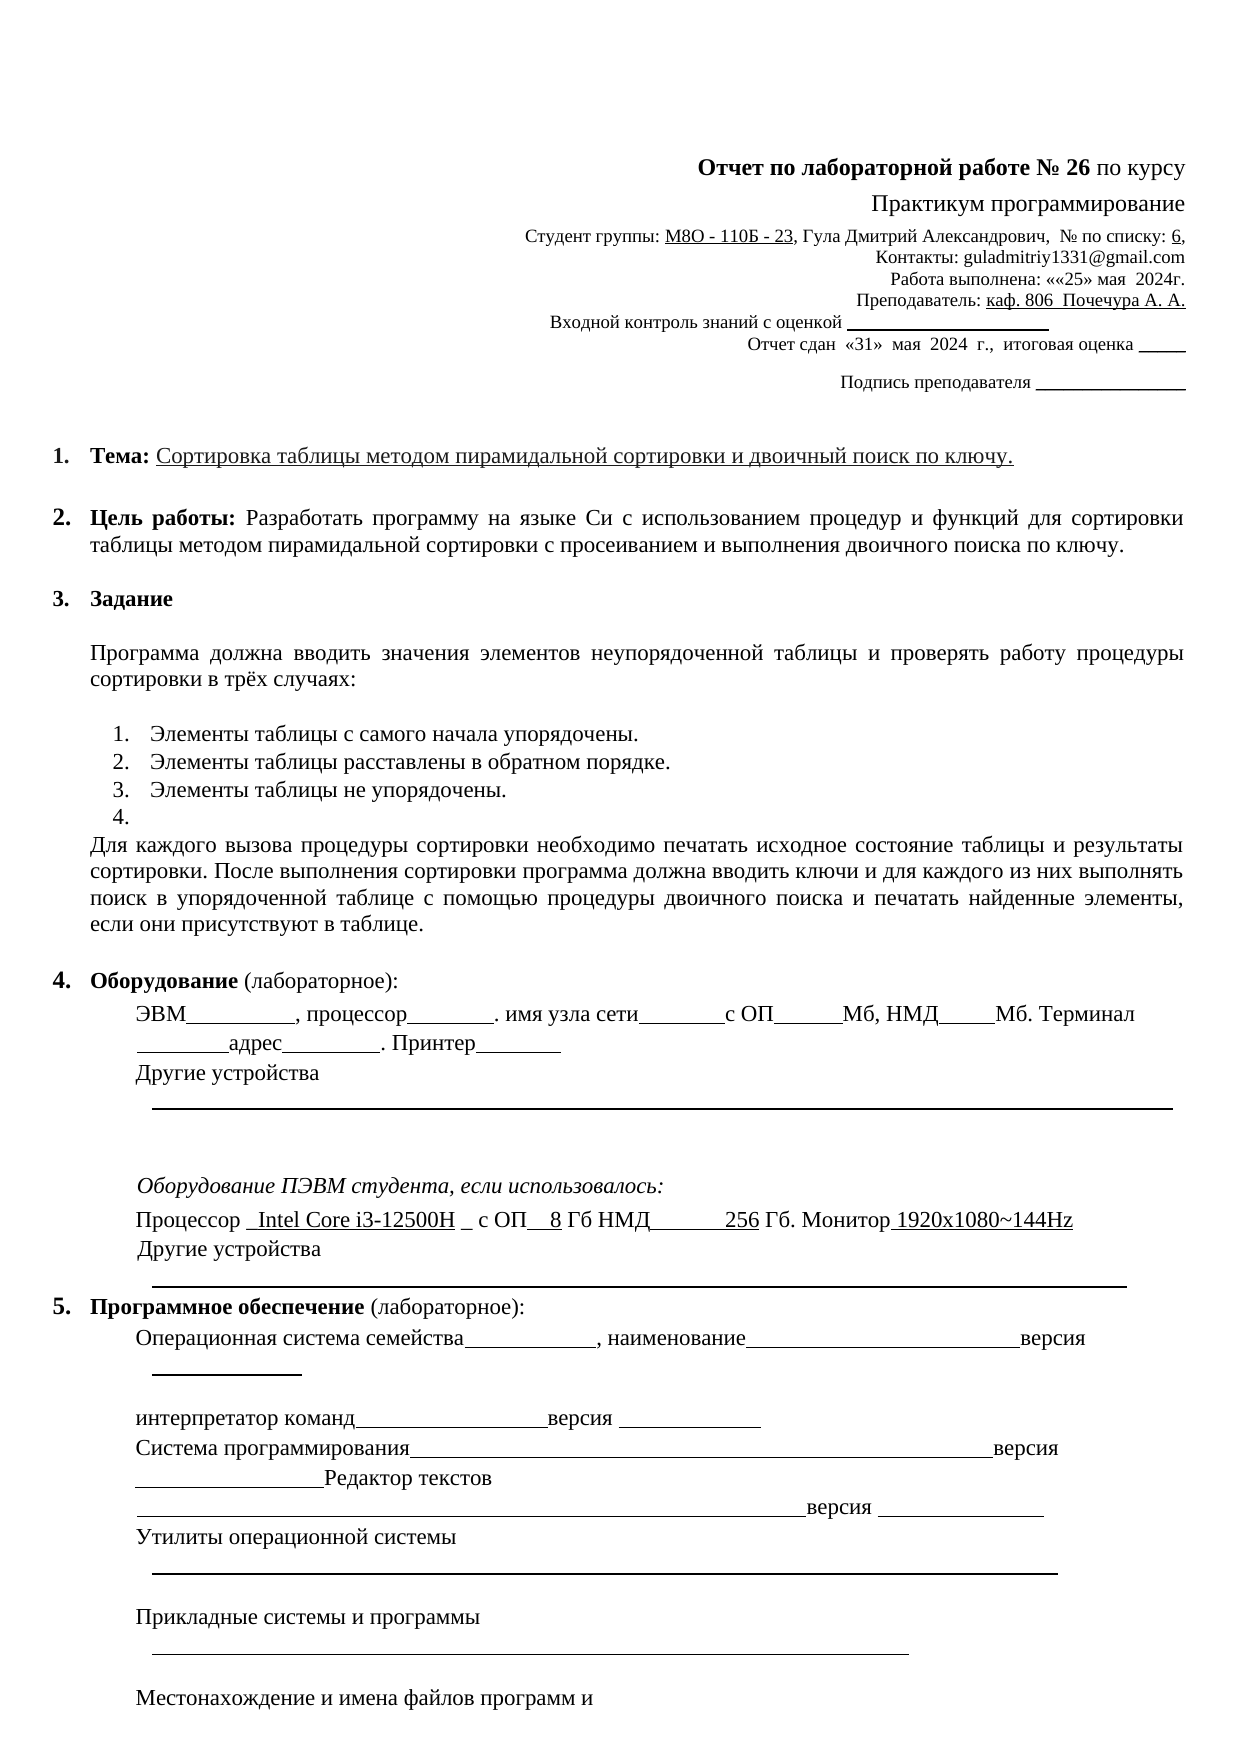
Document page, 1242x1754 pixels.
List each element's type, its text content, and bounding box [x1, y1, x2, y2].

text адрес . Принтер Другие устройства [135, 1029, 561, 1085]
text Процессор _Intel Core i3-12500H _ с ОП 8 Гб НМД 256 Гб. Монитор 1920x1080~144Hz Другие устройства [135, 1206, 1089, 1262]
list Элементы таблицы с самого начала упорядочены. [112, 720, 1185, 747]
list Элементы таблицы расставлены в обратном порядке. [112, 748, 1185, 774]
text Система программирования версия [135, 1434, 1185, 1460]
list Оборудование (лабораторное): [52, 965, 1185, 994]
list Элементы таблицы не упорядочены. [112, 776, 1185, 802]
text Преподаватель: каф. 806 Почечура А. А. [412, 289, 1185, 311]
list Задание [52, 585, 1185, 611]
text Работа выполнена: ««25» мая 2024г. [227, 268, 1185, 289]
text Подпись преподавателя ________________ [37, 371, 1185, 392]
text Практикум программирование [37, 189, 1185, 216]
text Утилиты операционной системы [135, 1523, 1185, 1549]
text Операционная система семейства , наименование версия [135, 1324, 1185, 1350]
list Программное обеспечение (лабораторное): [52, 1287, 1185, 1320]
text Местонахождение и имена файлов программ и [135, 1683, 1185, 1710]
text Отчет сдан «31» мая 2024 г., итоговая оценка _____ [37, 332, 1185, 354]
text интерпретатор команд версия [135, 1404, 1185, 1430]
text Отчет по лабораторной работе № 26 по курсу [37, 153, 1185, 180]
list Цель работы: Разработать программу на языке Си с использованием процедур и функций для сортировки таблицы методом пирамидальной сортировки с просеиванием и выполнения двоичного поиска по ключу. [52, 502, 1185, 557]
list Тема: Сортировка таблицы методом пирамидальной сортировки и двоичный поиск по ключу. [52, 442, 1185, 469]
text Программа должна вводить значения элементов неупорядоченной таблицы и проверять работу процедуры сортировки в трёх случаях: [90, 639, 1185, 692]
text Редактор текстов [135, 1464, 1185, 1490]
text Входной контроль знаний с оценкой _____________________ [412, 311, 1185, 332]
text Для каждого вызова процедуры сортировки необходимо печатать исходное состояние таблицы и результаты сортировки. После выполнения сортировки программа должна вводить ключи и для каждого из них выполнять поиск в упорядоченной таблице с помощью процедуры двоичного поиска и печатать найденные элементы, если они присутствуют в таблице. [90, 831, 1185, 936]
text версия [137, 1493, 1185, 1519]
text Контакты: guladmitriy1331@gmail.com [227, 246, 1185, 268]
text Студент группы: М8О - 110Б - 23, Гула Дмитрий Александрович, № по списку: 6, [227, 224, 1185, 246]
text Оборудование ПЭВМ студента, если использовалось: [137, 1172, 1185, 1198]
text Прикладные системы и программы [135, 1603, 1185, 1629]
text ЭВМ , процессор . имя узла сети с ОП Мб, НМД Мб. Терминал [135, 1000, 1185, 1026]
